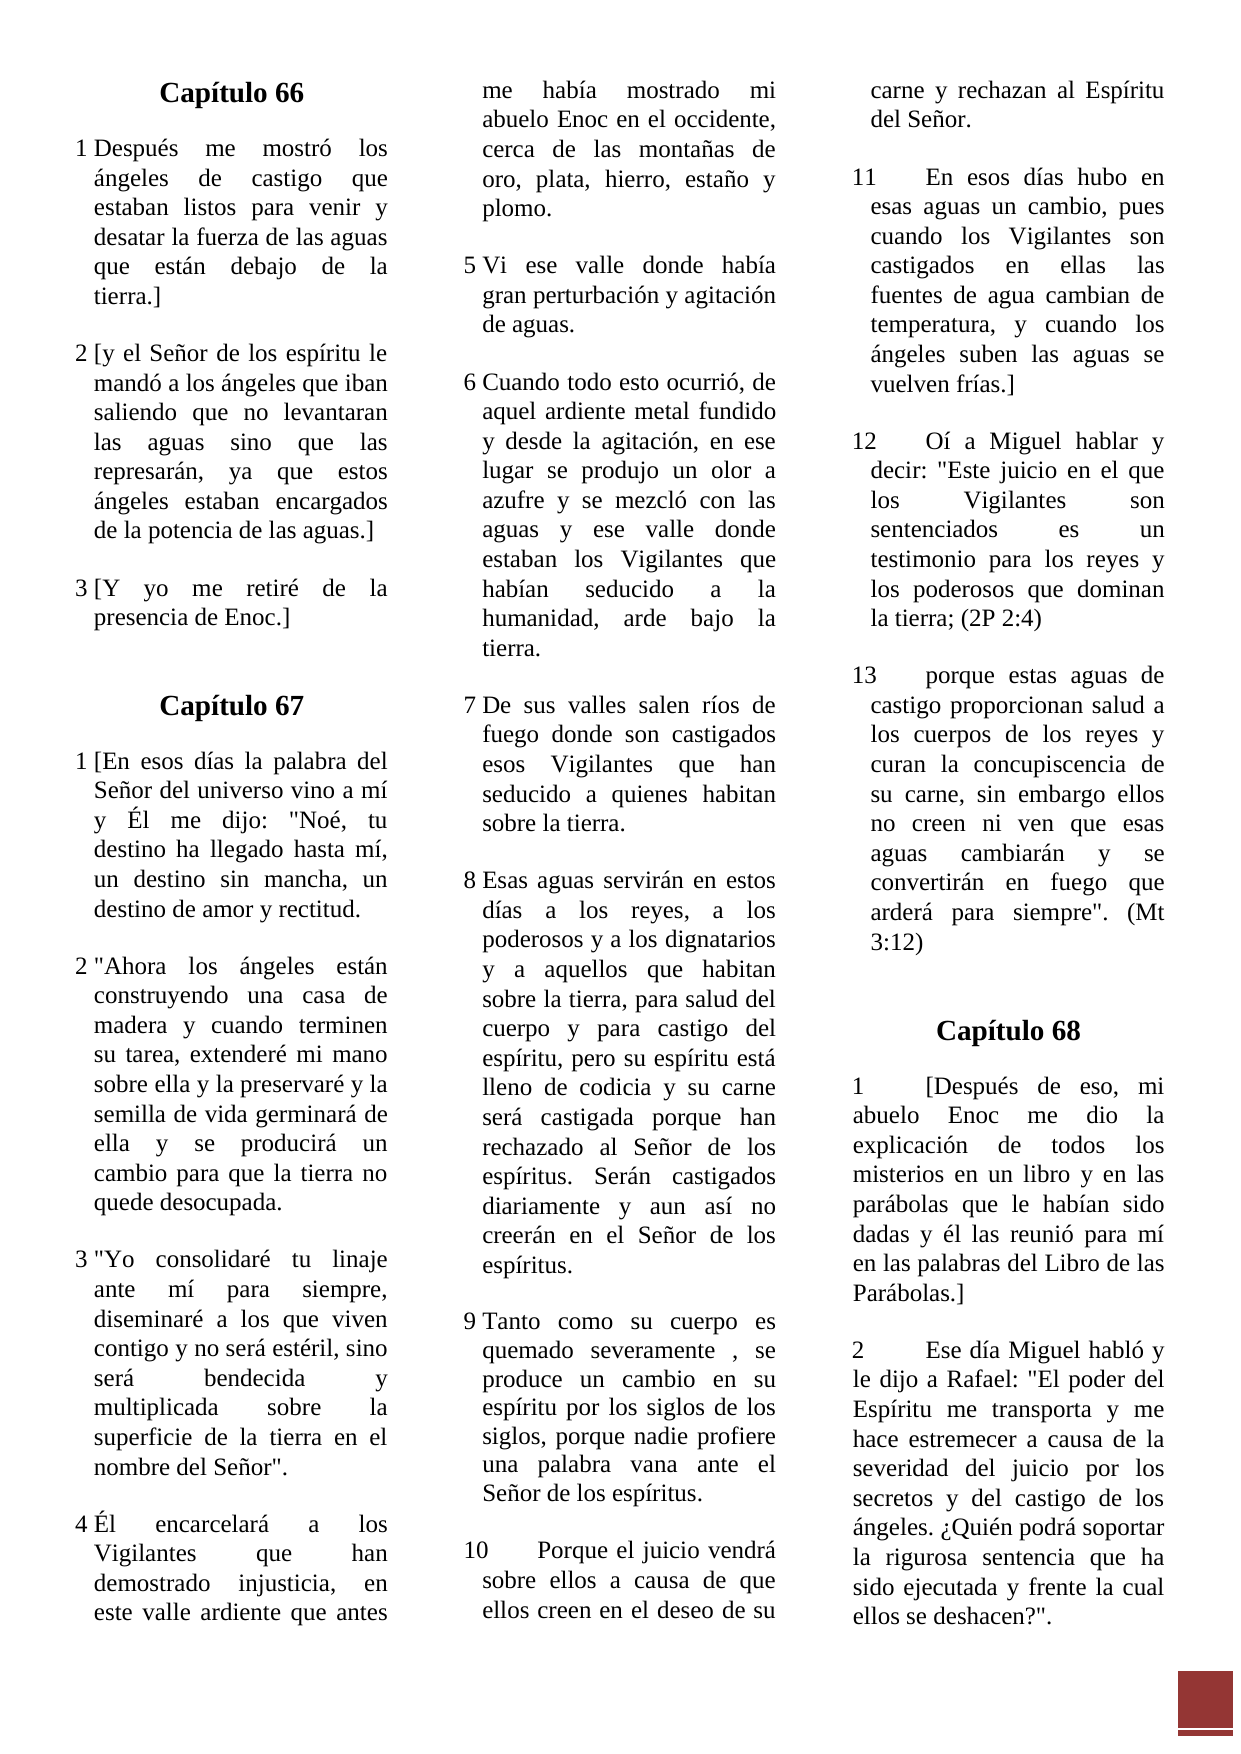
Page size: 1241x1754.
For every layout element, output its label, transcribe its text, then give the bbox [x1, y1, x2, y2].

list porque estas aguas de castigo proporcionan salud a los cuerpos de los reyes y curan la concupiscencia de su carne, sin embargo ellos no creen ni ven que esas aguas cambiarán y se convertirán en fuego que arderá para siempre". (Mt 3:12) [852, 660, 1165, 955]
list "Ahora los ángeles están construyendo una casa de madera y cuando terminen su tarea, extenderé mi mano sobre ella y la preservaré y la semilla de vida germinará de ella y se producirá un cambio para que la tierra no quede desocupada. [75, 951, 388, 1216]
list Después me mostró los ángeles de castigo que estaban listos para venir y desatar la fuerza de las aguas que están debajo de la tierra.] [75, 133, 388, 310]
list [En esos días la palabra del Señor del universo vino a mí y Él me dijo: "Noé, tu destino ha llegado hasta mí, un destino sin mancha, un destino de amor y rectitud. [75, 746, 388, 922]
list Tanto como su cuerpo es quemado severamente , se produce un cambio en su espíritu por los siglos de los siglos, porque nadie profiere una palabra vana ante el Señor de los espíritus. [463, 1307, 776, 1507]
list Esas aguas servirán en estos días a los reyes, a los poderosos y a los dignatarios y a aquellos que habitan sobre la tierra, para salud del cuerpo y para castigo del espíritu, pero su espíritu está lleno de codicia y su carne será castigada porque han rechazado al Señor de los espíritus. Serán castigados diariamente y aun así no creerán en el Señor de los espíritus. [463, 865, 776, 1279]
list En esos días hubo en esas aguas un cambio, pues cuando los Vigilantes son castigados en ellas las fuentes de agua cambian de temperatura, y cuando los ángeles suben las aguas se vuelven frías.] [852, 162, 1165, 397]
list Oí a Miguel hablar y decir: "Este juicio en el que los Vigilantes son sentenciados es un testimonio para los reyes y los poderosos que dominan la tierra; (2P 2:4) [852, 426, 1165, 632]
list [Y yo me retiré de la presencia de Enoc.] [75, 573, 388, 631]
list Porque el juicio vendrá sobre ellos a causa de que ellos creen en el deseo de su carne y rechazan al Espíritu del Señor. [463, 1536, 776, 1623]
list Porque el juicio vendrá sobre ellos a causa de que ellos creen en el deseo de su carne y rechazan al Espíritu del Señor. [852, 75, 1165, 133]
list "Yo consolidaré tu linaje ante mí para siempre, diseminaré a los que viven contigo y no será estéril, sino será bendecida y multiplicada sobre la superficie de la tierra en el nombre del Señor". [75, 1244, 388, 1480]
list [Después de eso, mi abuelo Enoc me dio la explicación de todos los misterios en un libro y en las parábolas que le habían sido dadas y él las reunió para mí en las palabras del Libro de las Parábolas.] [852, 1071, 1165, 1307]
list De sus valles salen ríos de fuego donde son castigados esos Vigilantes que han seducido a quienes habitan sobre la tierra. [463, 690, 776, 837]
list Él encarcelará a los Vigilantes que han demostrado injusticia, en este valle ardiente que antes me había mostrado mi abuelo Enoc en el occidente, cerca de las montañas de oro, plata, hierro, estaño y plomo. [75, 1509, 388, 1626]
list Ese día Miguel habló y le dijo a Rafael: "El poder del Espíritu me transporta y me hace estremecer a causa de la severidad del juicio por los secretos y del castigo de los ángeles. ¿Quién podrá soportar la rigurosa sentencia que ha sido ejecutada y frente la cual ellos se deshacen?". [852, 1335, 1165, 1630]
subtitle Capítulo 66 [75, 75, 388, 108]
list [y el Señor de los espíritu le mandó a los ángeles que iban saliendo que no levantaran las aguas sino que las represarán, ya que estos ángeles estaban encargados de la potencia de las aguas.] [75, 338, 388, 544]
subtitle Capítulo 68 [852, 1013, 1165, 1046]
list Vi ese valle donde había gran perturbación y agitación de aguas. [463, 250, 776, 338]
list Cuando todo esto ocurrió, de aquel ardiente metal fundido y desde la agitación, en ese lugar se produjo un olor a azufre y se mezcló con las aguas y ese valle donde estaban los Vigilantes que habían seducido a la humanidad, arde bajo la tierra. [463, 367, 776, 662]
subtitle Capítulo 67 [75, 688, 388, 721]
list Él encarcelará a los Vigilantes que han demostrado injusticia, en este valle ardiente que antes me había mostrado mi abuelo Enoc en el occidente, cerca de las montañas de oro, plata, hierro, estaño y plomo. [463, 75, 776, 222]
